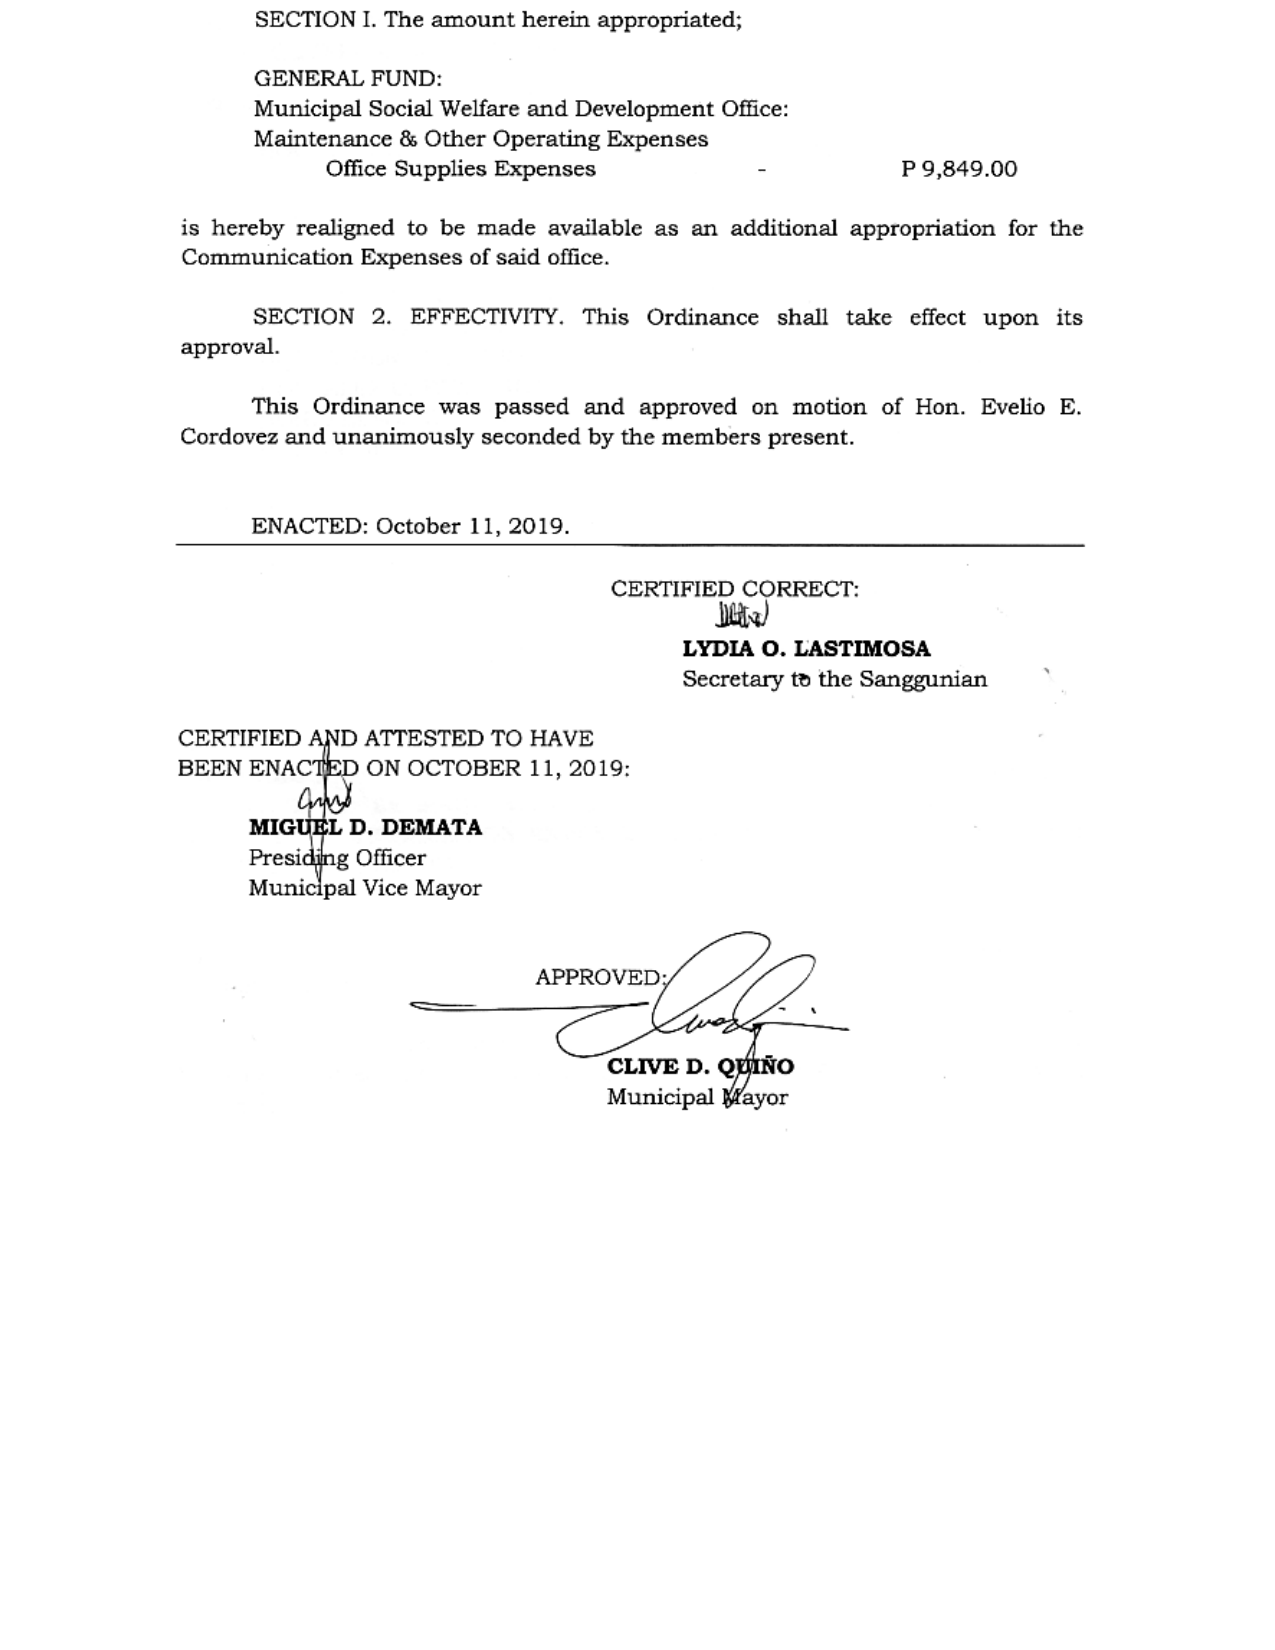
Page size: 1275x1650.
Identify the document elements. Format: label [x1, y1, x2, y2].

picture [150, 0, 1124, 1139]
